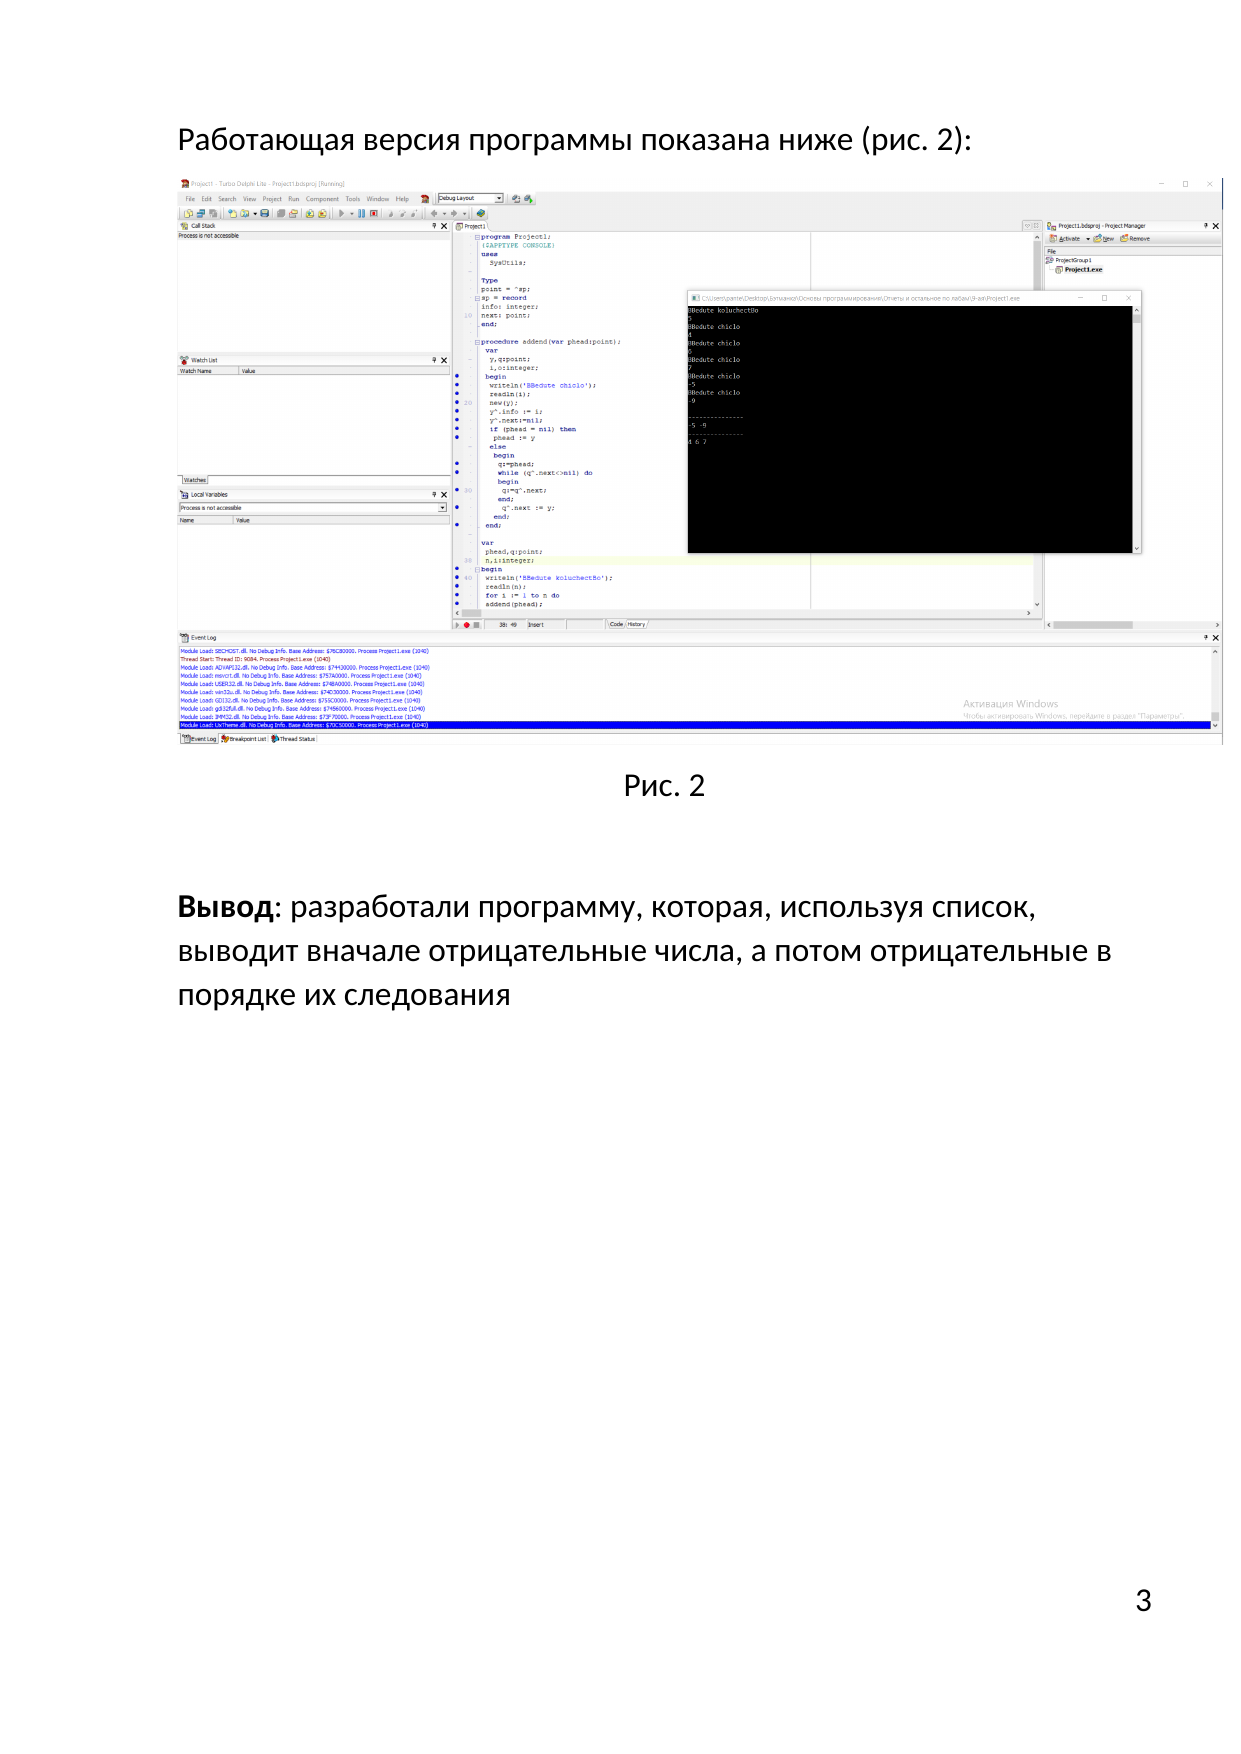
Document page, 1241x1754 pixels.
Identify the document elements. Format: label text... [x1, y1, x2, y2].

text 3 [177, 1579, 1152, 1620]
text Вывод: разработали программу, которая, используя список, выводит вначале отрицательные числа, а потом отрицательные в порядке их следования [177, 885, 1152, 1014]
text Рис. 2 [177, 764, 1152, 804]
picture [177, 178, 1224, 745]
text Работающая версия программы показана ниже (рис. 2): [177, 118, 1152, 159]
